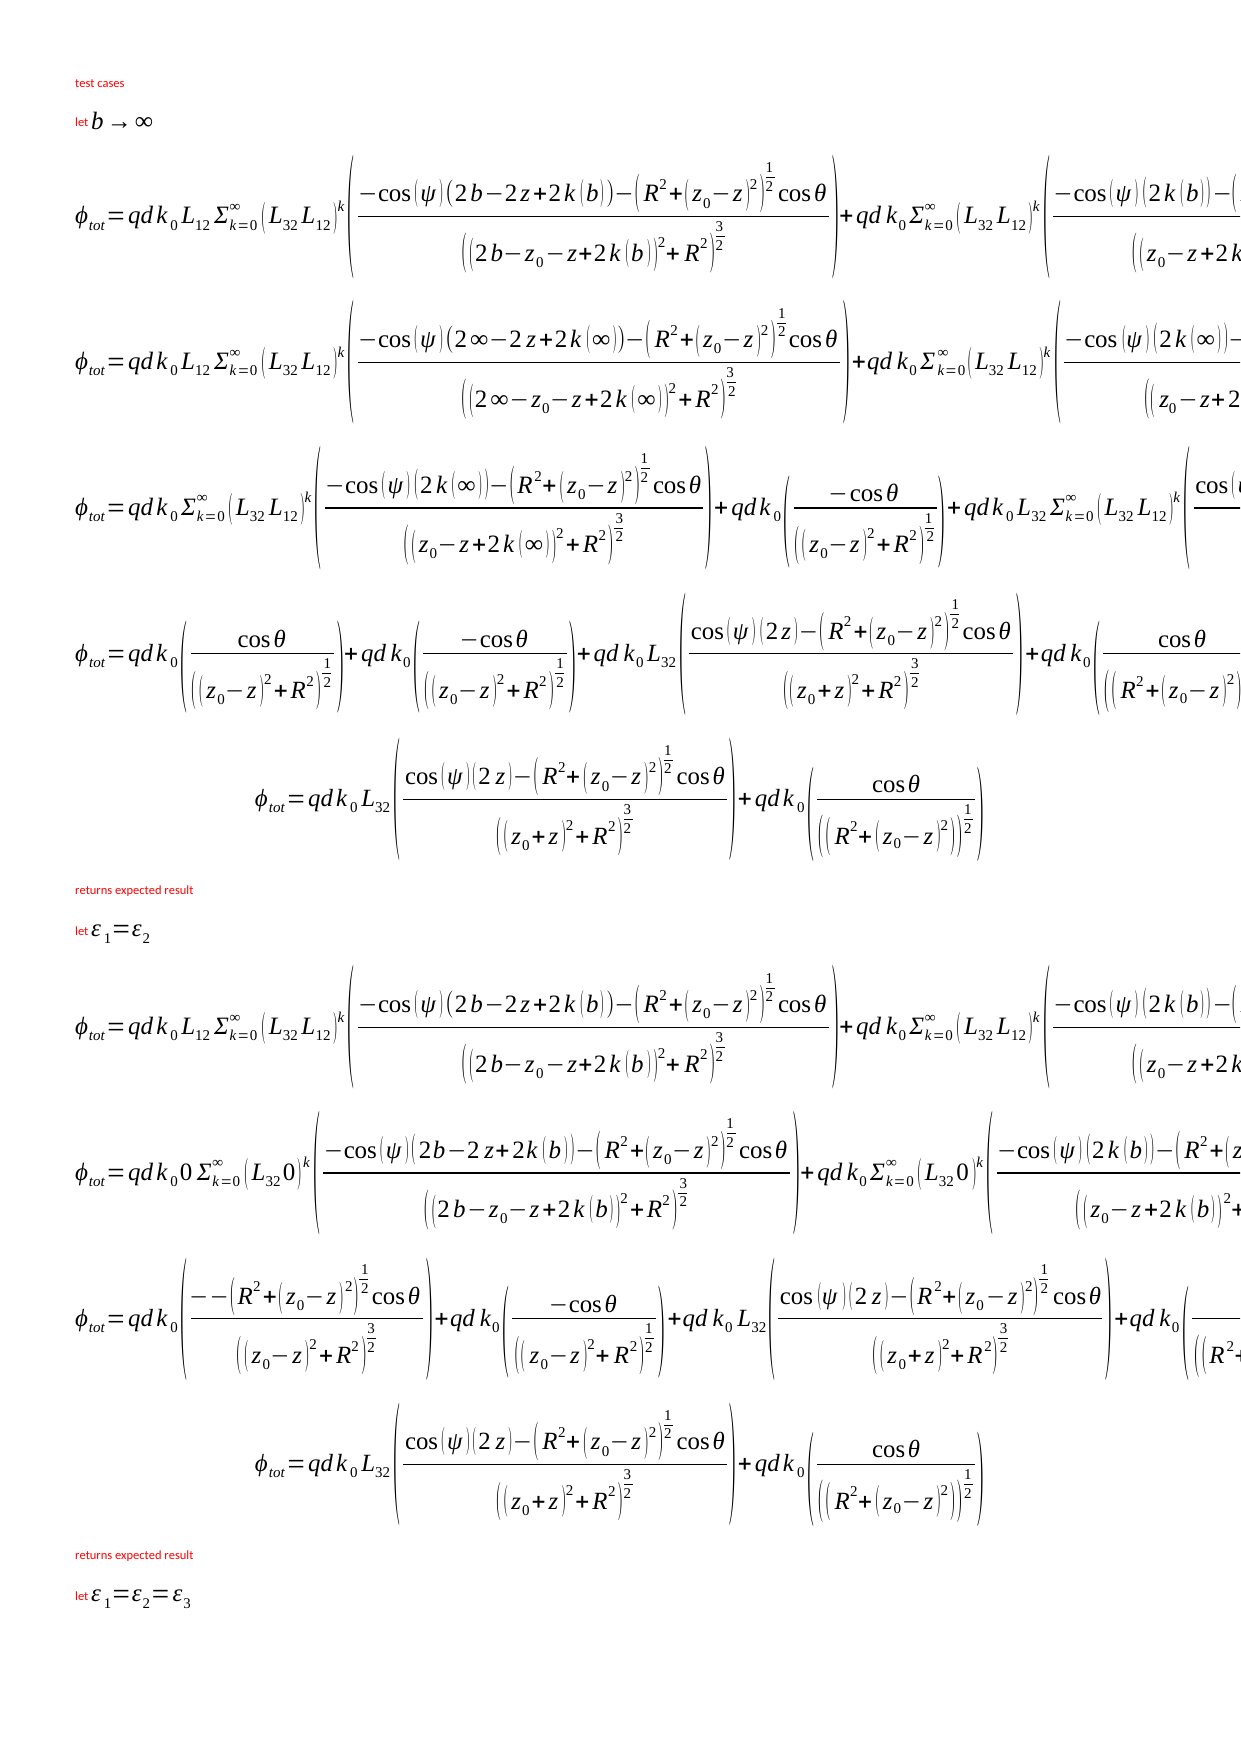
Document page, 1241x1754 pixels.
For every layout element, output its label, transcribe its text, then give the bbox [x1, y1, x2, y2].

text test cases [75, 75, 1165, 90]
text let [75, 1580, 1165, 1611]
text returns expected result [75, 1547, 1165, 1562]
text returns expected result [75, 882, 1165, 897]
text let [75, 108, 1165, 136]
text let [75, 915, 1165, 946]
